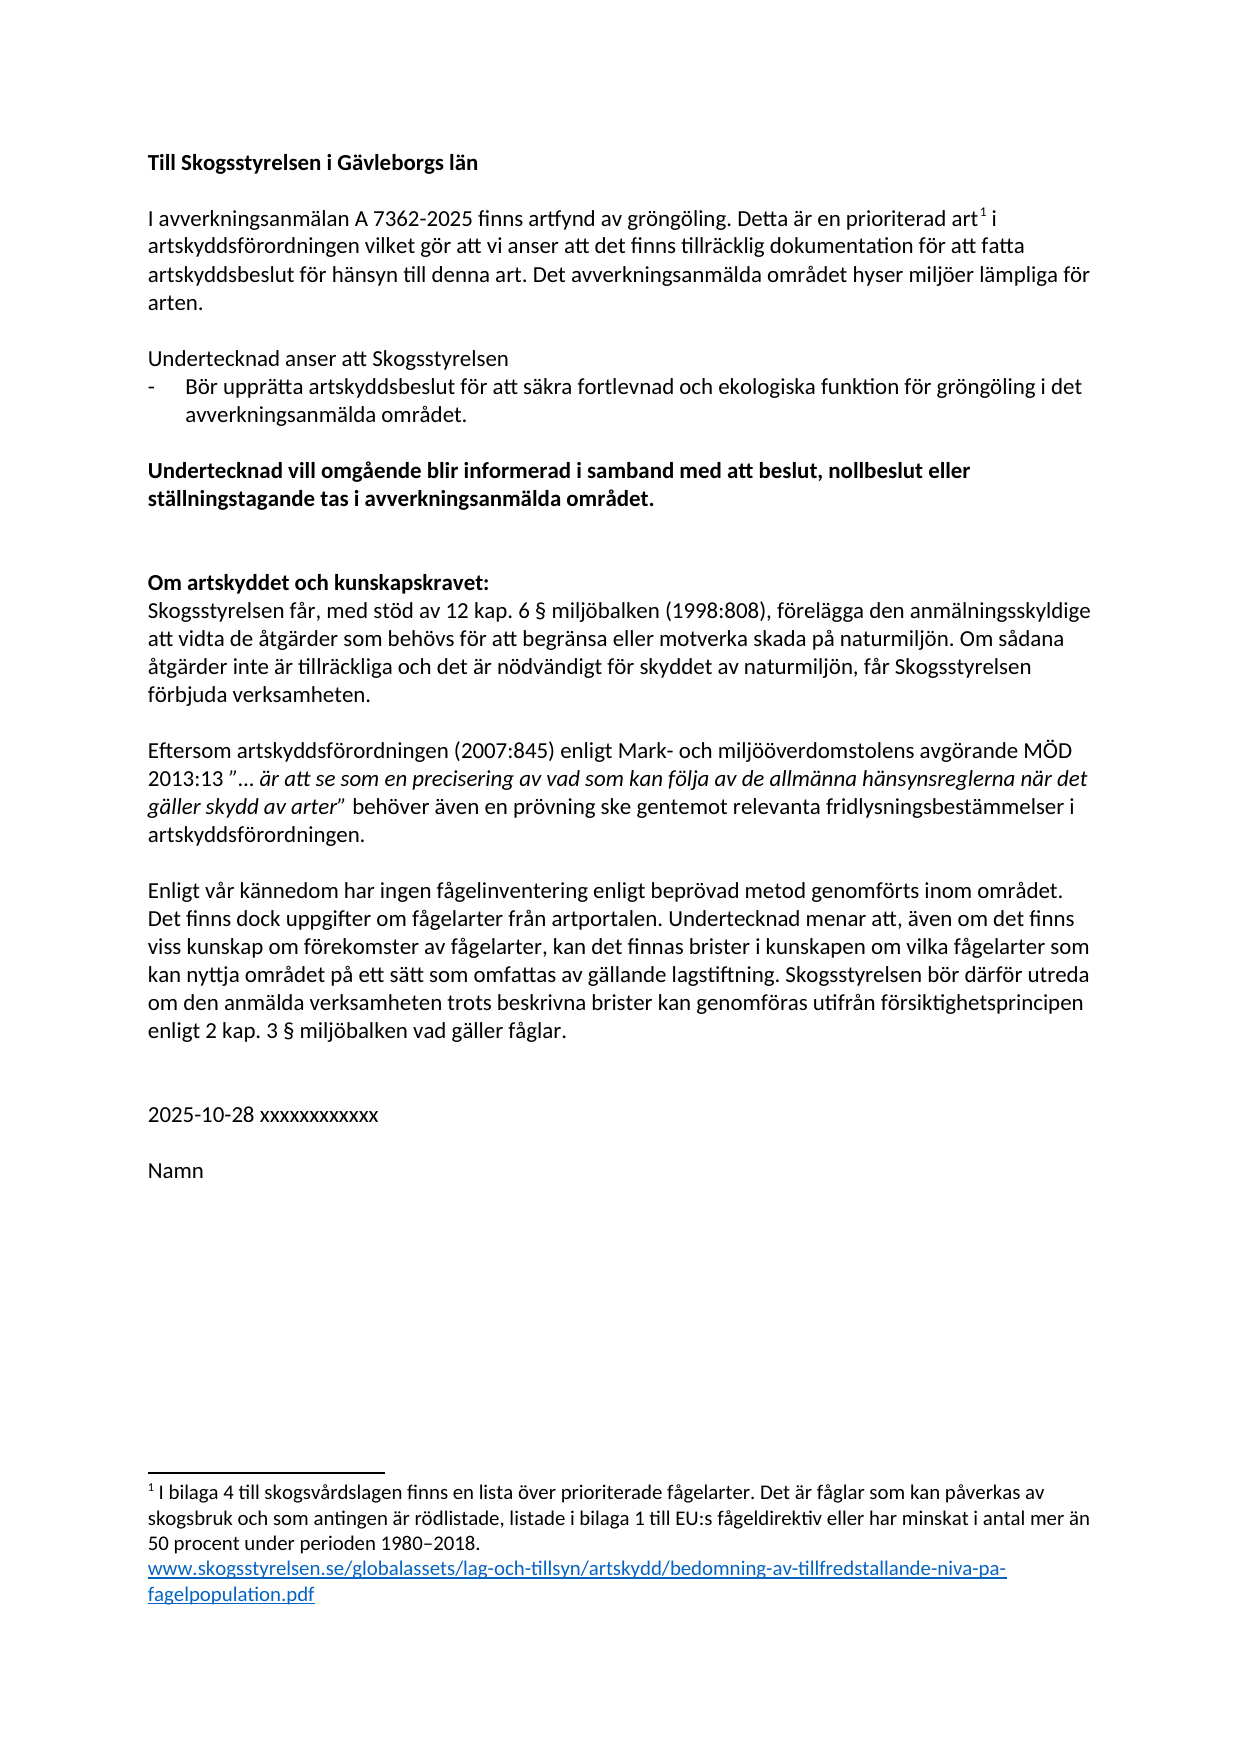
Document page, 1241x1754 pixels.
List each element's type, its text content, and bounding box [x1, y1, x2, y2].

text Undertecknad vill omgående blir informerad i samband med att beslut, nollbeslut eller ställningstagande tas i avverkningsanmälda området. [148, 456, 1093, 512]
text gäller skydd av arter” behöver även en prövning ske gentemot relevanta fridlysningsbestämmelser i artskyddsförordningen. [148, 792, 1093, 848]
text Namn [148, 1156, 1093, 1184]
text Enligt vår kännedom har ingen fågelinventering enligt beprövad metod genomförts inom området. Det finns dock uppgifter om fågelarter från artportalen. Undertecknad menar att, även om det finns viss kunskap om förekomster av fågelarter, kan det finnas brister i kunskapen om vilka fågelarter som kan nyttja området på ett sätt som omfattas av gällande lagstiftning. Skogsstyrelsen bör därför utreda om den anmälda verksamheten trots beskrivna brister kan genomföras utifrån försiktighetsprincipen enligt 2 kap. 3 § miljöbalken vad gäller fåglar. [148, 876, 1093, 1044]
text Eftersom artskyddsförordningen (2007:845) enligt Mark- och miljööverdomstolens avgörande MÖD 2013:13 ”… är att se som en precisering av vad som kan följa av de allmänna hänsynsreglerna när det [148, 736, 1093, 792]
text Skogsstyrelsen får, med stöd av 12 kap. 6 § miljöbalken (1998:808), förelägga den anmälningsskyldige att vidta de åtgärder som behövs för att begränsa eller motverka skada på naturmiljön. Om sådana åtgärder inte är tillräckliga och det är nödvändigt för skyddet av naturmiljön, får Skogsstyrelsen förbjuda verksamheten. [148, 596, 1093, 708]
text Undertecknad anser att Skogsstyrelsen [148, 344, 1093, 372]
text I avverkningsanmälan A 7362-2025 finns artfynd av gröngöling. Detta är en prioriterad art i artskyddsförordningen vilket gör att vi anser att det finns tillräcklig dokumentation för att fatta artskyddsbeslut för hänsyn till denna art. Det avverkningsanmälda området hyser miljöer lämpliga för arten. [148, 204, 1093, 316]
list Bör upprätta artskyddsbeslut för att säkra fortlevnad och ekologiska funktion för gröngöling i det avverkningsanmälda området. [148, 372, 1093, 428]
text Om artskyddet och kunskapskravet: [148, 568, 1093, 596]
text 2025-10-28 xxxxxxxxxxxx [148, 1100, 1093, 1128]
text Till Skogsstyrelsen i Gävleborgs län [148, 148, 1093, 176]
